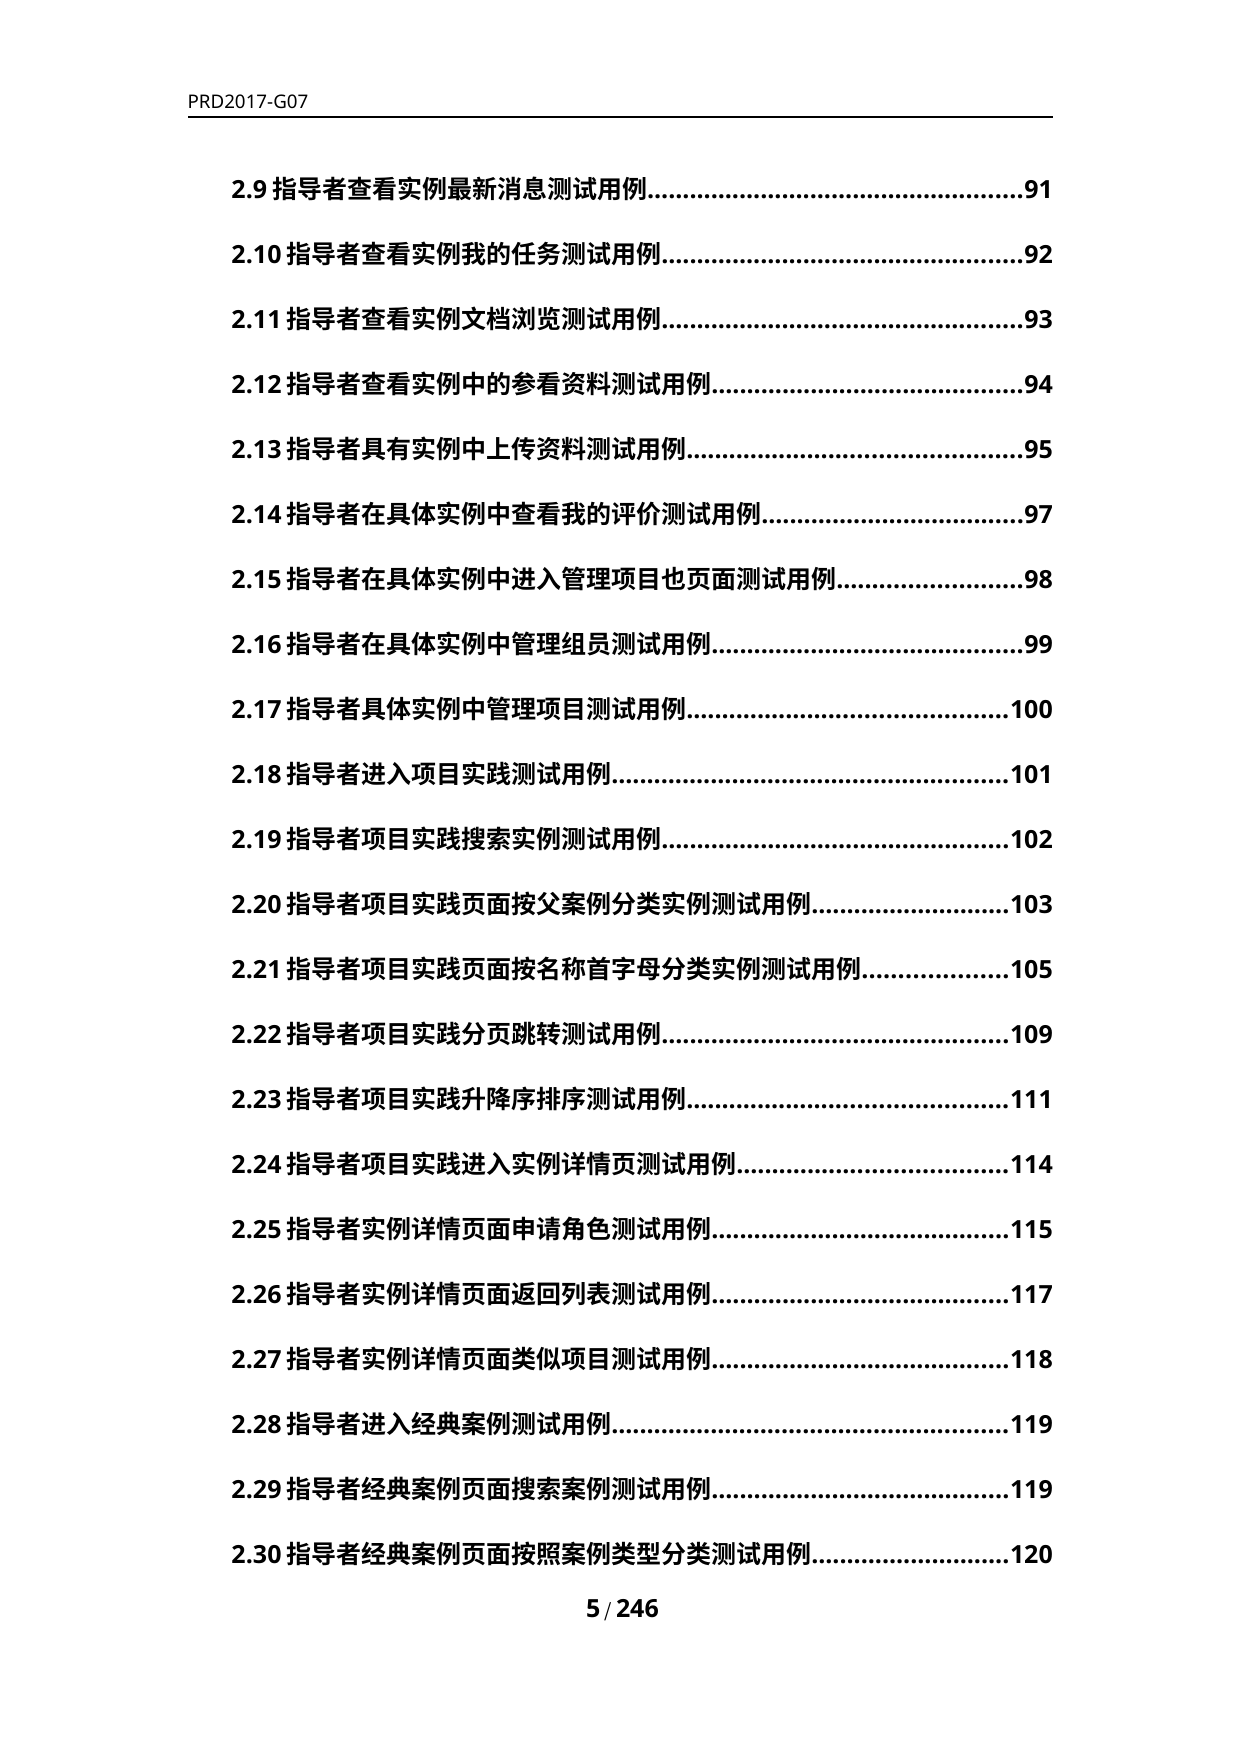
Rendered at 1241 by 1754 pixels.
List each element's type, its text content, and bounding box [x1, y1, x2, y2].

text 2.23指导者项目实践升降序排序测试用例 111 [231, 1066, 1053, 1131]
text 2.20指导者项目实践页面按父案例分类实例测试用例 103 [231, 871, 1053, 936]
text 2.10指导者查看实例我的任务测试用例 92 [231, 221, 1053, 286]
text 2.18指导者进入项目实践测试用例 101 [231, 741, 1053, 806]
text 2.14指导者在具体实例中查看我的评价测试用例 97 [231, 481, 1053, 546]
text 2.9指导者查看实例最新消息测试用例 91 [231, 156, 1053, 221]
text 2.15指导者在具体实例中进入管理项目也页面测试用例 98 [231, 546, 1053, 611]
text 2.27指导者实例详情页面类似项目测试用例 118 [231, 1326, 1053, 1391]
text 2.11指导者查看实例文档浏览测试用例 93 [231, 286, 1053, 351]
text 2.30指导者经典案例页面按照案例类型分类测试用例 120 [231, 1521, 1053, 1586]
text 2.29指导者经典案例页面搜索案例测试用例 119 [231, 1456, 1053, 1521]
text 2.17指导者具体实例中管理项目测试用例 100 [231, 676, 1053, 741]
text 2.12指导者查看实例中的参看资料测试用例 94 [231, 351, 1053, 416]
text 2.28指导者进入经典案例测试用例 119 [231, 1391, 1053, 1456]
text 2.25指导者实例详情页面申请角色测试用例 115 [231, 1196, 1053, 1261]
text 2.16指导者在具体实例中管理组员测试用例 99 [231, 611, 1053, 676]
text 2.21指导者项目实践页面按名称首字母分类实例测试用例 105 [231, 936, 1053, 1001]
text 2.22指导者项目实践分页跳转测试用例 109 [231, 1001, 1053, 1066]
text 2.26指导者实例详情页面返回列表测试用例 117 [231, 1261, 1053, 1326]
text 2.19指导者项目实践搜索实例测试用例 102 [231, 806, 1053, 871]
text 2.24指导者项目实践进入实例详情页测试用例 114 [231, 1131, 1053, 1196]
text 2.13指导者具有实例中上传资料测试用例 95 [231, 416, 1053, 481]
